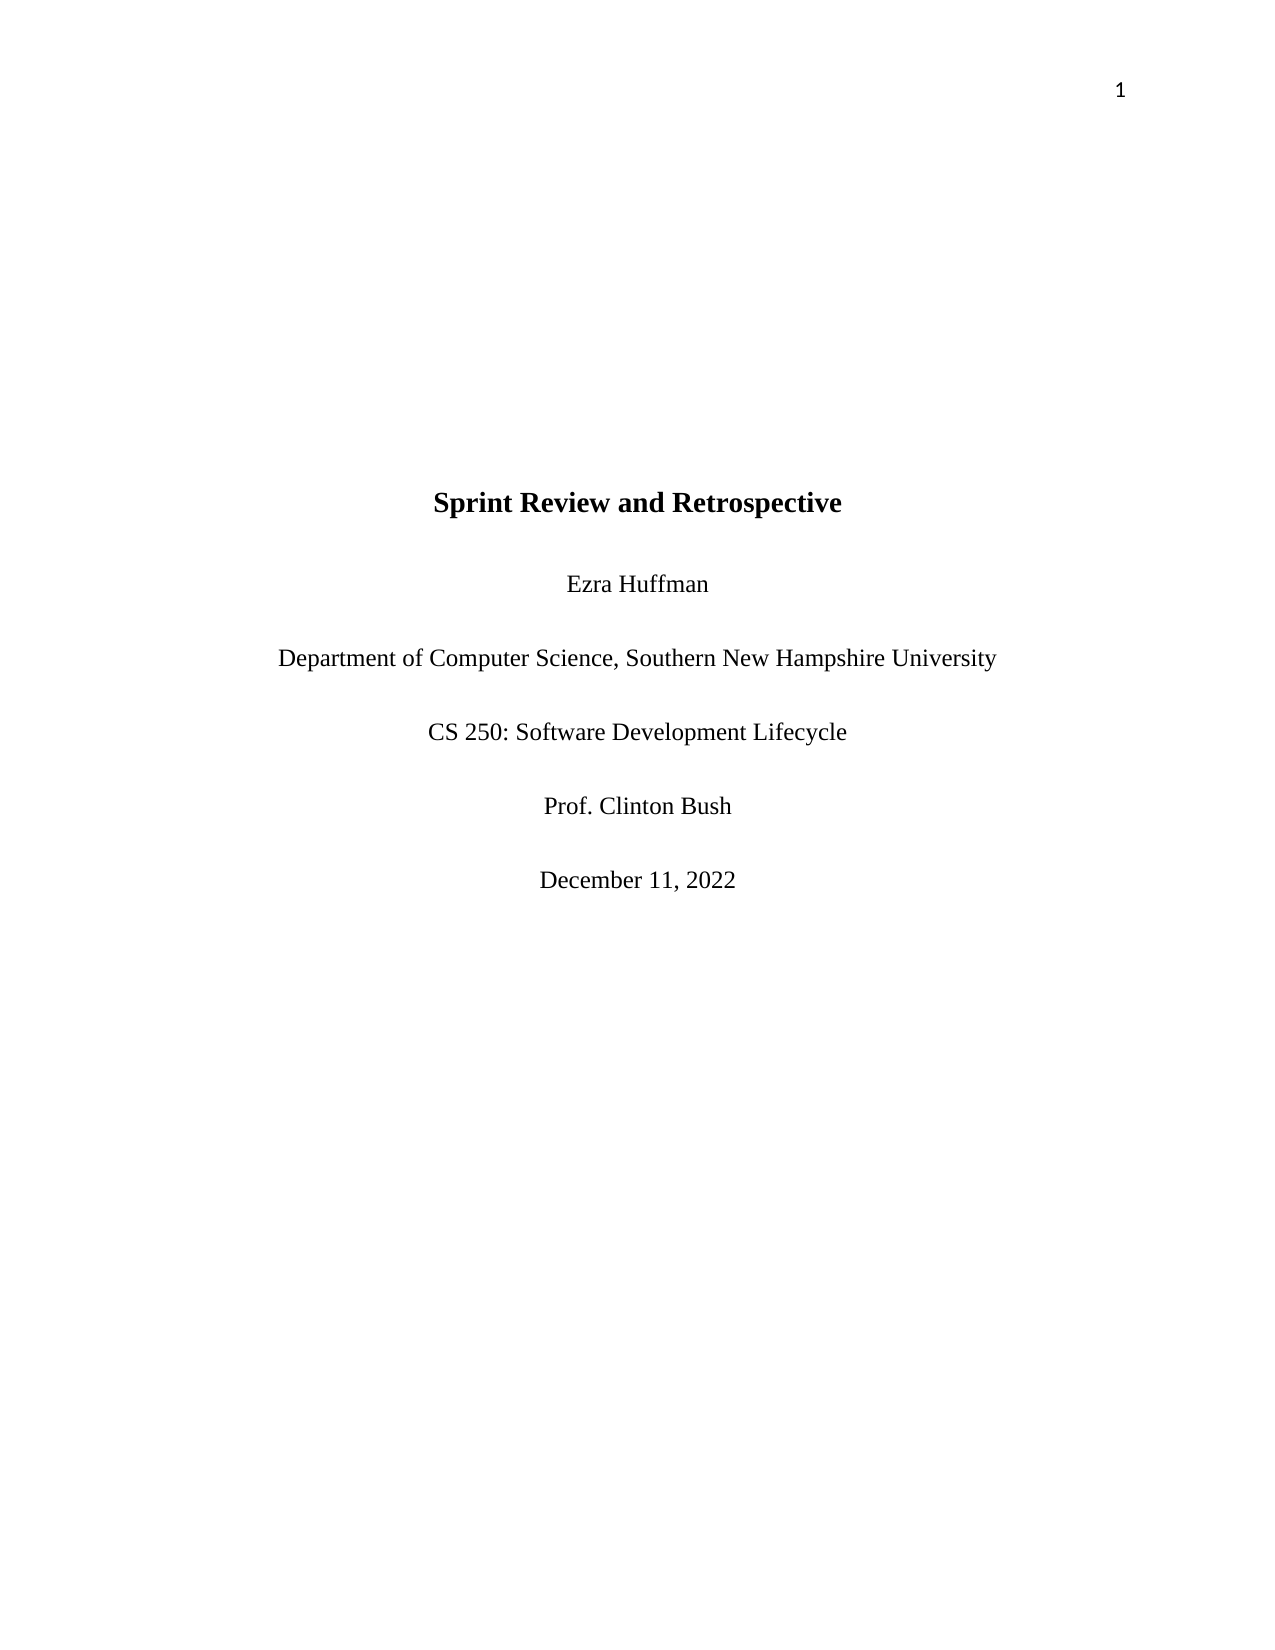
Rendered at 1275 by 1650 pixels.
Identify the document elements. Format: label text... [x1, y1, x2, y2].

text Department of Computer Science, Southern New Hampshire University [150, 643, 1125, 672]
text Prof. Clinton Bush [150, 791, 1125, 820]
text December 11, 2022 [150, 865, 1125, 894]
text CS 250: Software Development Lifecycle [150, 717, 1125, 746]
text Sprint Review and Retrospective [150, 485, 1125, 518]
text Ezra Huffman [150, 569, 1125, 597]
